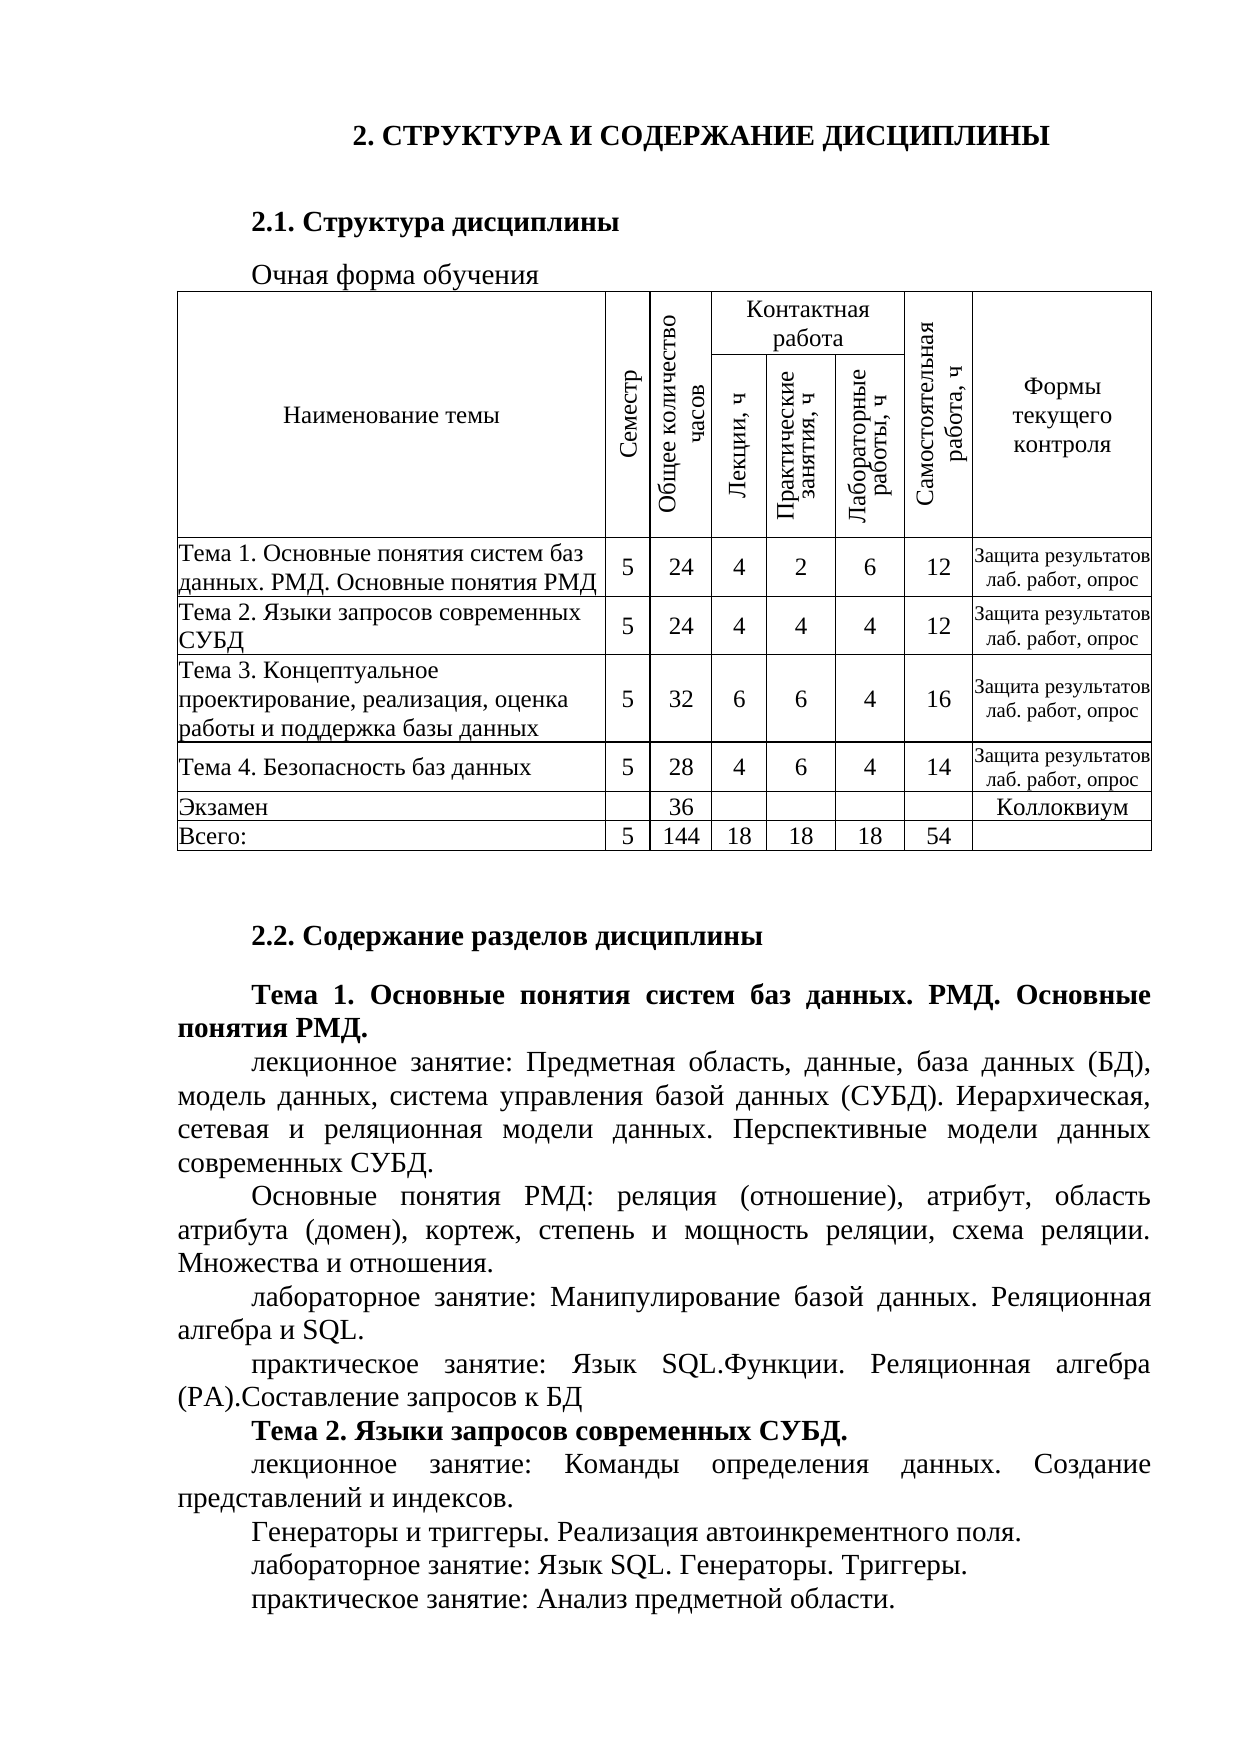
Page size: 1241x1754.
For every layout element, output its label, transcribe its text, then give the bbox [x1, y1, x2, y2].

table_cell 14 [905, 743, 972, 791]
table_cell Коллоквиум [973, 792, 1151, 820]
table_header Формы текущего контроля [973, 292, 1151, 537]
table_cell 5 [606, 538, 649, 596]
table_cell 6 [767, 743, 835, 791]
table_cell Тема 3. Концептуальное проектирование, реализация, оценка работы и поддержка базы данных [178, 655, 605, 741]
table_cell Защита результатов лаб. работ, опрос [973, 538, 1151, 596]
table_cell 5 [606, 743, 649, 791]
text Очная форма обучения [177, 257, 1152, 291]
table_header Контактная работа [712, 292, 904, 354]
table_cell 6 [712, 655, 766, 741]
table_cell [606, 792, 649, 820]
table_cell 6 [836, 538, 904, 596]
text 2.1. Структура дисциплины [177, 204, 1152, 238]
text 2.2. Содержание разделов дисциплины [177, 918, 1152, 952]
table_cell 36 [651, 792, 711, 820]
text лабораторное занятие: Язык SQL. Генераторы. Триггеры. [177, 1547, 1152, 1581]
table_cell 28 [651, 743, 711, 791]
table_cell 32 [651, 655, 711, 741]
table_cell 2 [767, 538, 835, 596]
table_cell 4 [767, 597, 835, 654]
table_cell 4 [712, 743, 766, 791]
table_cell Экзамен [178, 792, 605, 820]
text лабораторное занятие: Манипулирование базой данных. Реляционная алгебра и SQL. [177, 1279, 1152, 1346]
table_cell 4 [836, 655, 904, 741]
text Тема 1. Основные понятия систем баз данных. РМД. Основные понятия РМД. [177, 977, 1152, 1044]
table_cell Практические занятия, ч [767, 355, 835, 537]
table_cell 4 [836, 743, 904, 791]
table_cell 5 [606, 655, 649, 741]
text Генераторы и триггеры. Реализация автоинкрементного поля. [177, 1514, 1152, 1547]
table_cell [767, 792, 835, 820]
table_cell [836, 792, 904, 820]
table_cell 5 [606, 597, 649, 654]
table_cell [712, 792, 766, 820]
table_cell 5 [606, 821, 649, 850]
table_header Самостоятельная работа, ч [905, 292, 972, 537]
text практическое занятие: Язык SQL.Функции. Реляционная алгебра (РА).Составление запросов к БД [177, 1346, 1152, 1413]
text лекционное занятие: Команды определения данных. Создание представлений и индексов. [177, 1447, 1152, 1514]
table_cell 144 [651, 821, 711, 850]
text лекционное занятие: Предметная область, данные, база данных (БД), модель данных, система управления базой данных (СУБД). Иерархическая, сетевая и реляционная модели данных. Перспективные модели данных современных СУБД. [177, 1044, 1152, 1178]
table_cell Лекции, ч [712, 355, 766, 537]
table_cell 18 [836, 821, 904, 850]
table_cell Тема 4. Безопасность баз данных [178, 743, 605, 791]
table_cell 4 [712, 597, 766, 654]
table_cell 18 [712, 821, 766, 850]
table_cell Тема 1. Основные понятия систем баз данных. РМД. Основные понятия РМД [178, 538, 605, 596]
text Основные понятия РМД: реляция (отношение), атрибут, область атрибута (домен), кортеж, степень и мощность реляции, схема реляции. Множества и отношения. [177, 1178, 1152, 1279]
table_cell 4 [712, 538, 766, 596]
table_cell Защита результатов лаб. работ, опрос [973, 743, 1151, 791]
text Тема 2. Языки запросов современных СУБД. [177, 1413, 1152, 1447]
table_cell [905, 792, 972, 820]
table_cell Всего: [178, 821, 605, 850]
table_header Семестр [606, 292, 649, 537]
table_cell Защита результатов лаб. работ, опрос [973, 597, 1151, 654]
table_cell 4 [836, 597, 904, 654]
table_cell Защита результатов лаб. работ, опрос [973, 655, 1151, 741]
table_cell 24 [651, 597, 711, 654]
table_cell Тема 2. Языки запросов современных СУБД [178, 597, 605, 654]
table_cell 54 [905, 821, 972, 850]
table_cell [973, 821, 1151, 850]
table_cell 6 [767, 655, 835, 741]
table_header Общее количество часов [651, 292, 711, 537]
text 2. СТРУКТУРА И СОДЕРЖАНИЕ ДИСЦИПЛИНЫ [177, 118, 1152, 152]
table_cell Лабораторные работы, ч [836, 355, 904, 537]
table_cell 12 [905, 538, 972, 596]
table_cell 12 [905, 597, 972, 654]
table_header Наименование темы [178, 292, 605, 537]
table_cell 16 [905, 655, 972, 741]
table_cell 24 [651, 538, 711, 596]
text практическое занятие: Анализ предметной области. [177, 1581, 1152, 1614]
table_cell 18 [767, 821, 835, 850]
